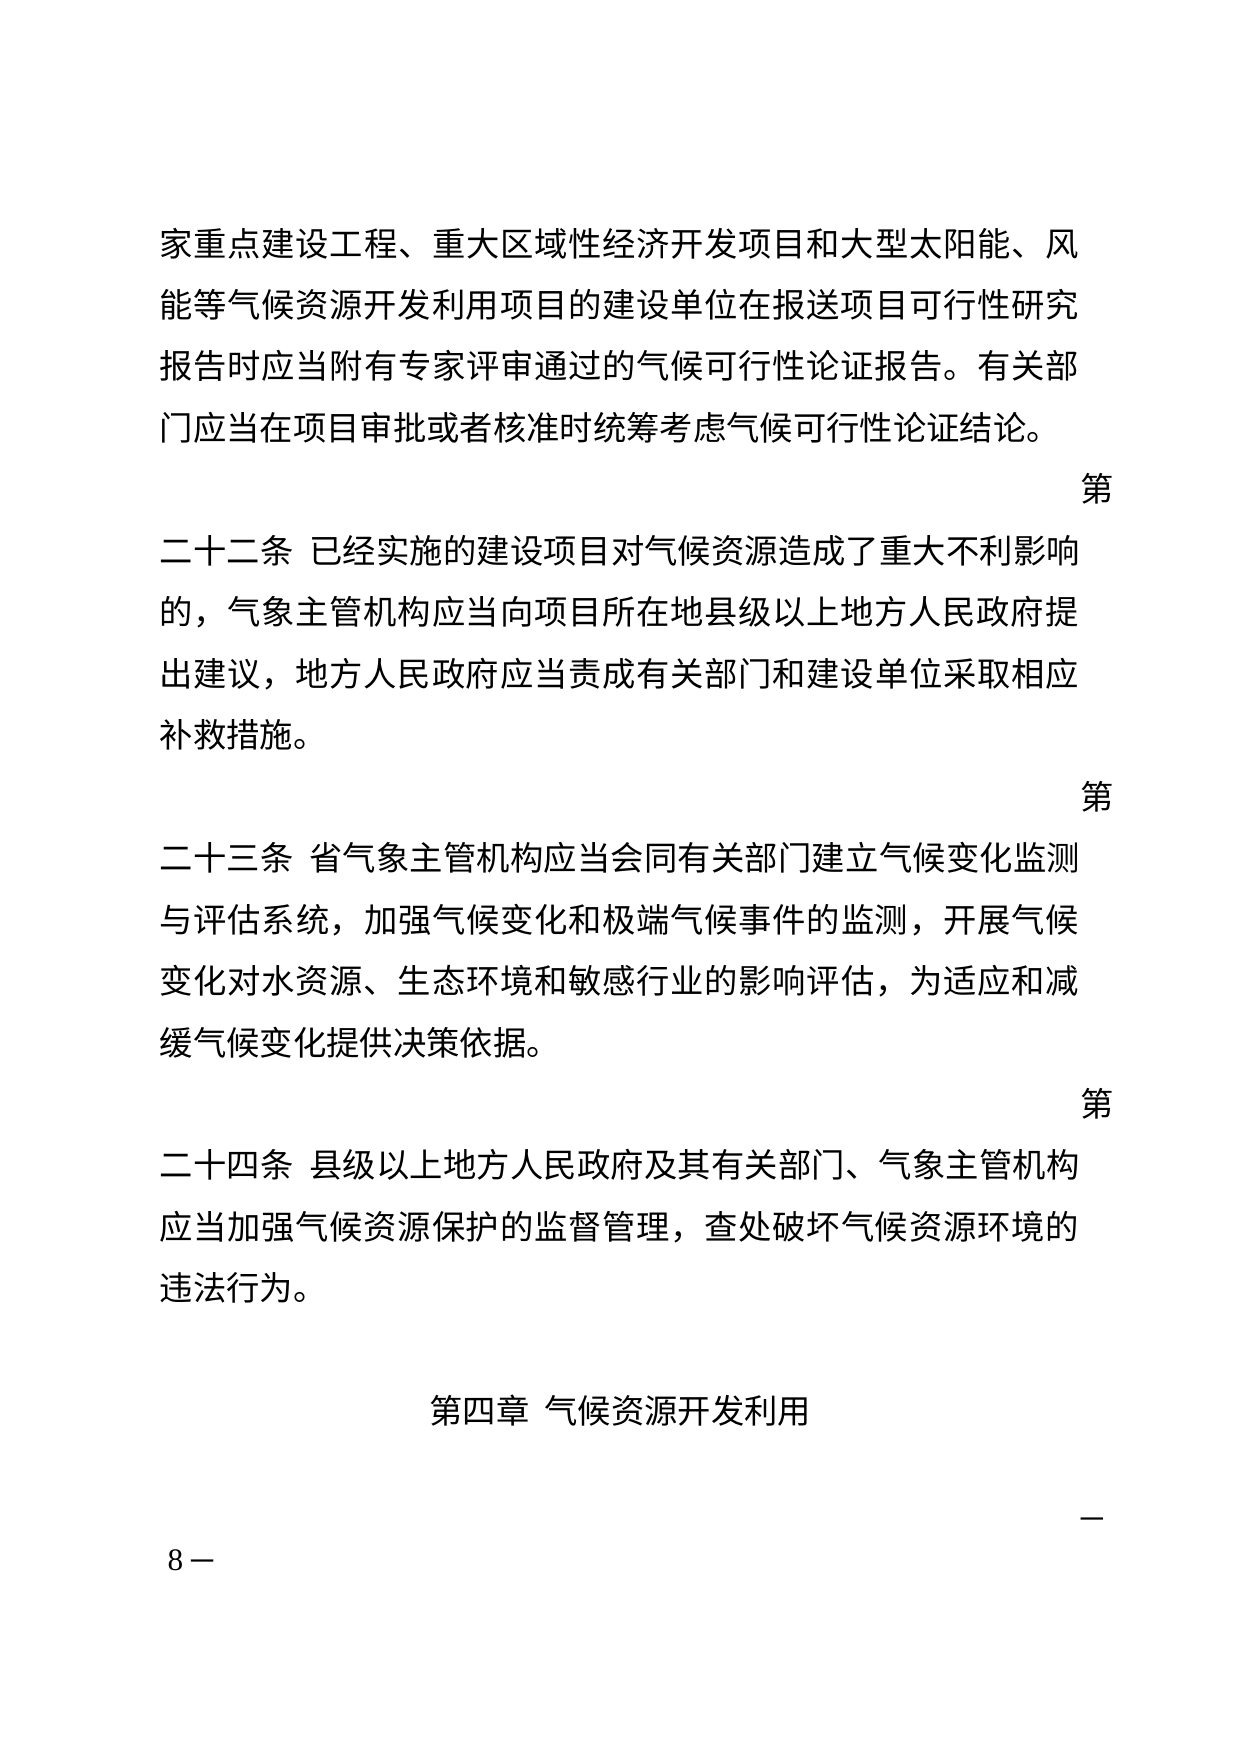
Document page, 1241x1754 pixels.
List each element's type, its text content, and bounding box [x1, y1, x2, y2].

text 第二十四条 县级以上地方人民政府及其有关部门、气象主管机构应当加强气候资源保护的监督管理，查处破坏气候资源环境的违法行为。 [159, 1067, 1081, 1313]
text 第四章 气候资源开发利用 [159, 1374, 1081, 1436]
text 第二十二条 已经实施的建设项目对气候资源造成了重大不利影响的，气象主管机构应当向项目所在地县级以上地方人民政府提出建议，地方人民政府应当责成有关部门和建设单位采取相应补救措施。 [159, 453, 1081, 760]
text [159, 207, 1081, 453]
text 第二十三条 省气象主管机构应当会同有关部门建立气候变化监测与评估系统，加强气候变化和极端气候事件的监测，开展气候变化对水资源、生态环境和敏感行业的影响评估，为适应和减缓气候变化提供决策依据。 [159, 760, 1081, 1067]
